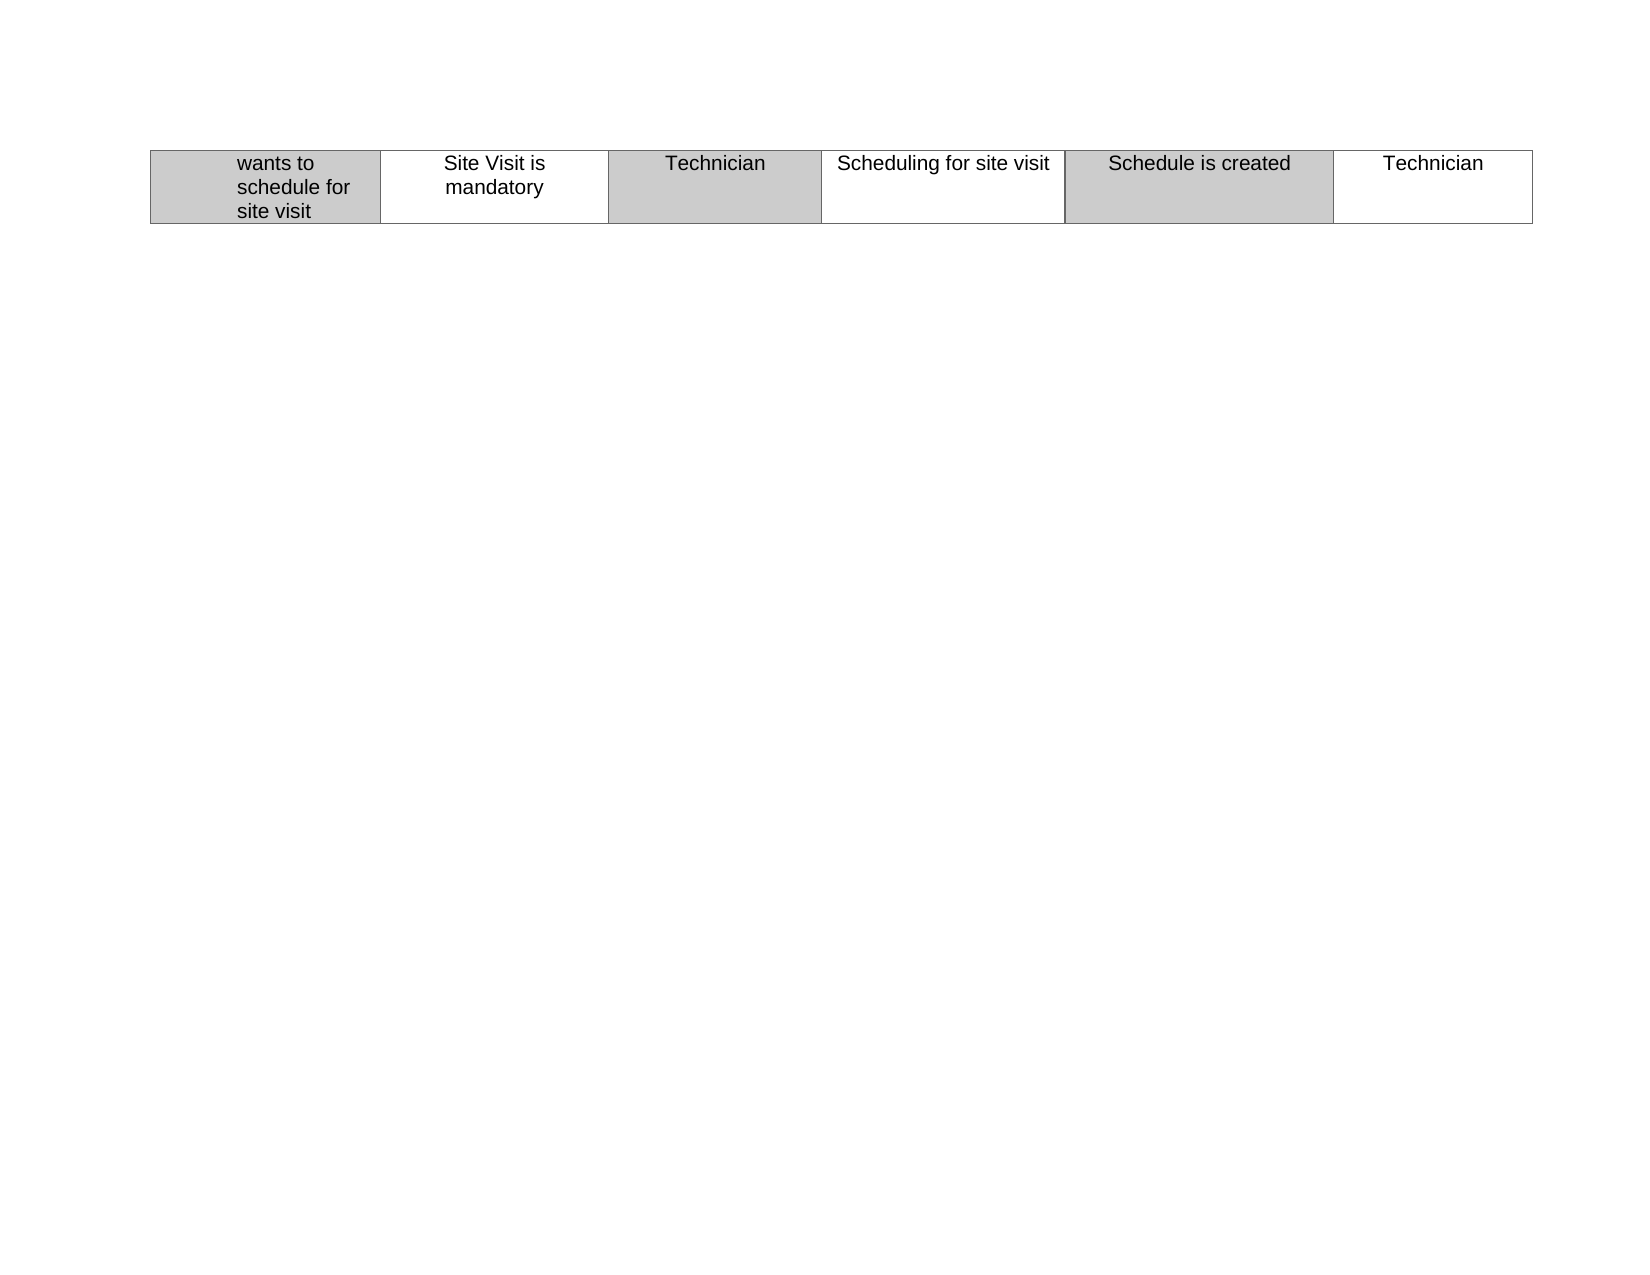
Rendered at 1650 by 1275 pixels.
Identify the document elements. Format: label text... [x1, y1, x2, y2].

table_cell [381, 151, 608, 223]
table_cell Technician [1334, 151, 1532, 223]
table_cell Schedule is created [1066, 151, 1333, 223]
table_cell Technician [609, 151, 821, 223]
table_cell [822, 151, 1064, 223]
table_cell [151, 151, 380, 223]
